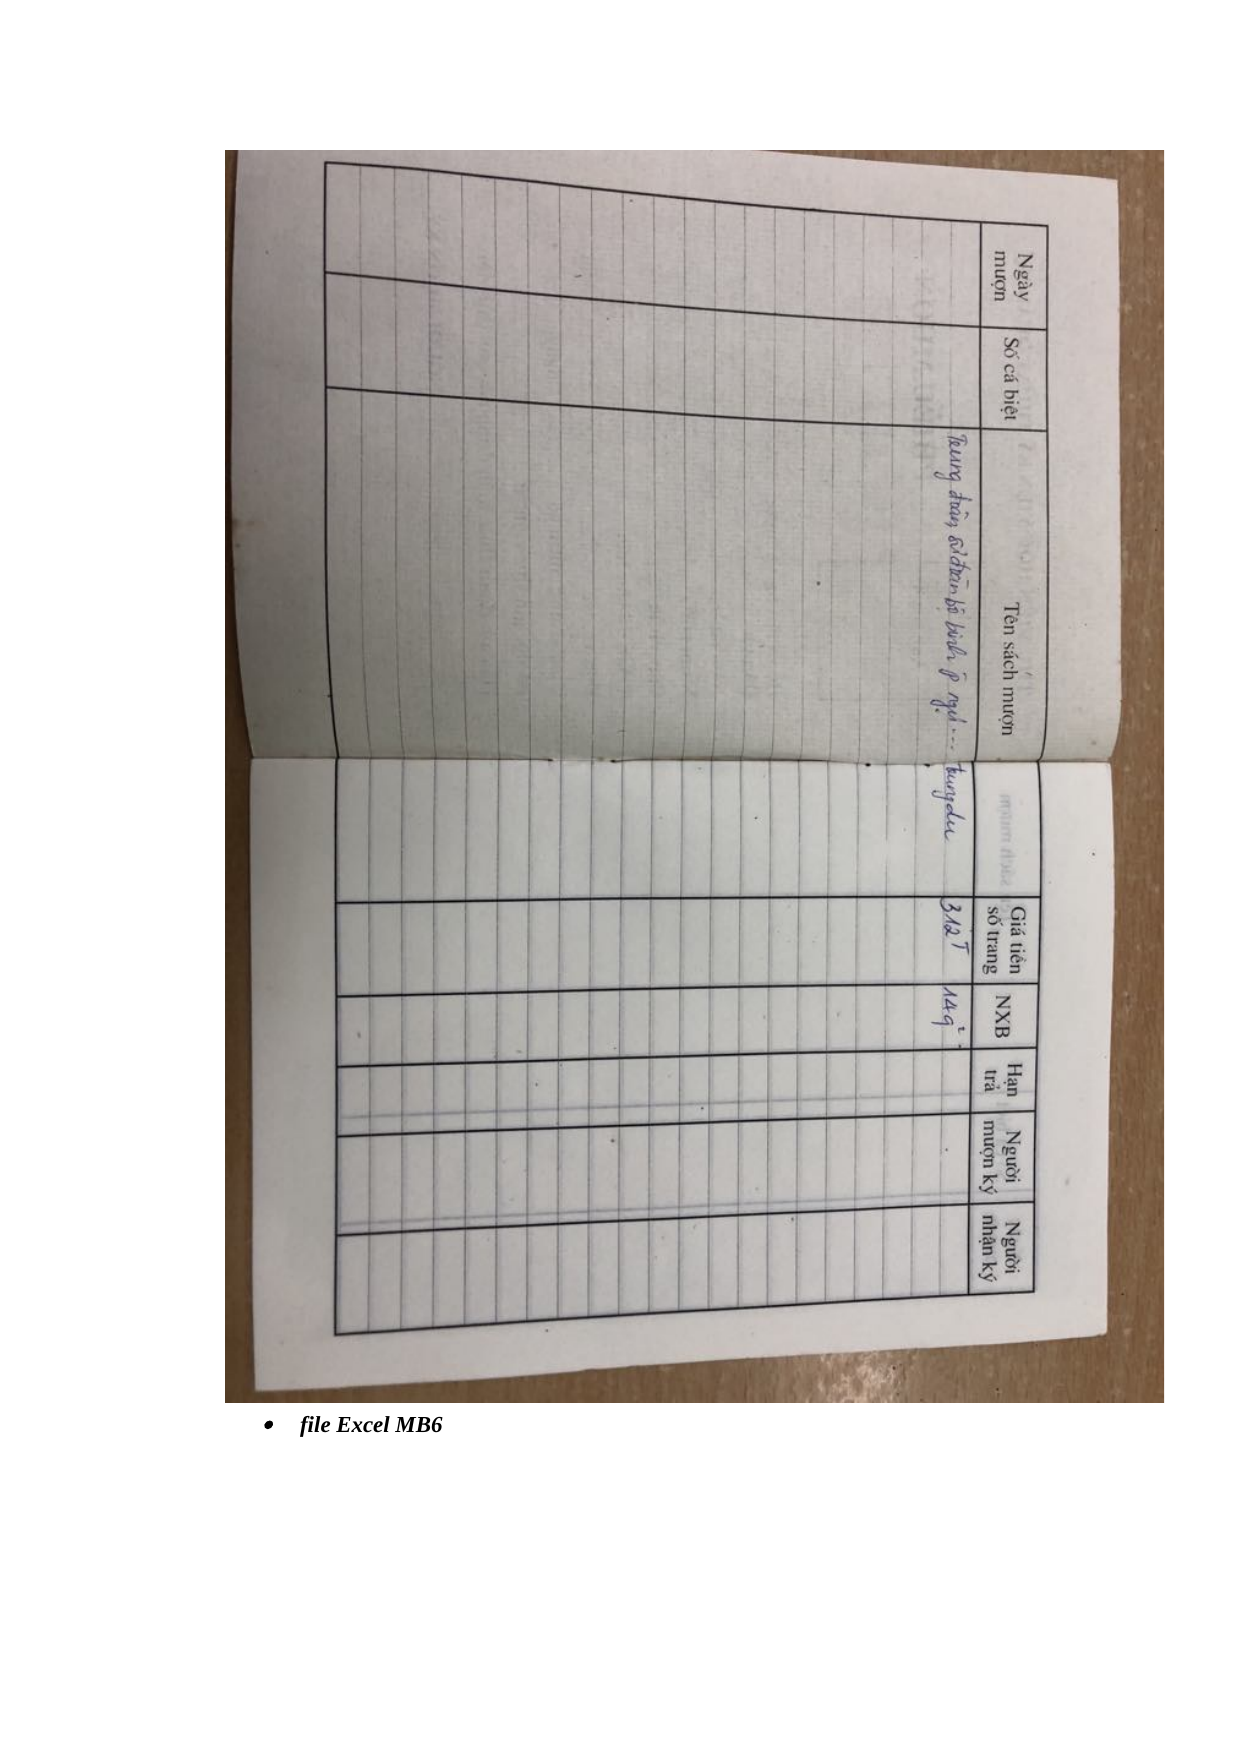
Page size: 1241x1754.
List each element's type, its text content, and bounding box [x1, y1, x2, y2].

list file Excel MB6 [262, 1411, 1090, 1438]
picture [225, 150, 1165, 1403]
